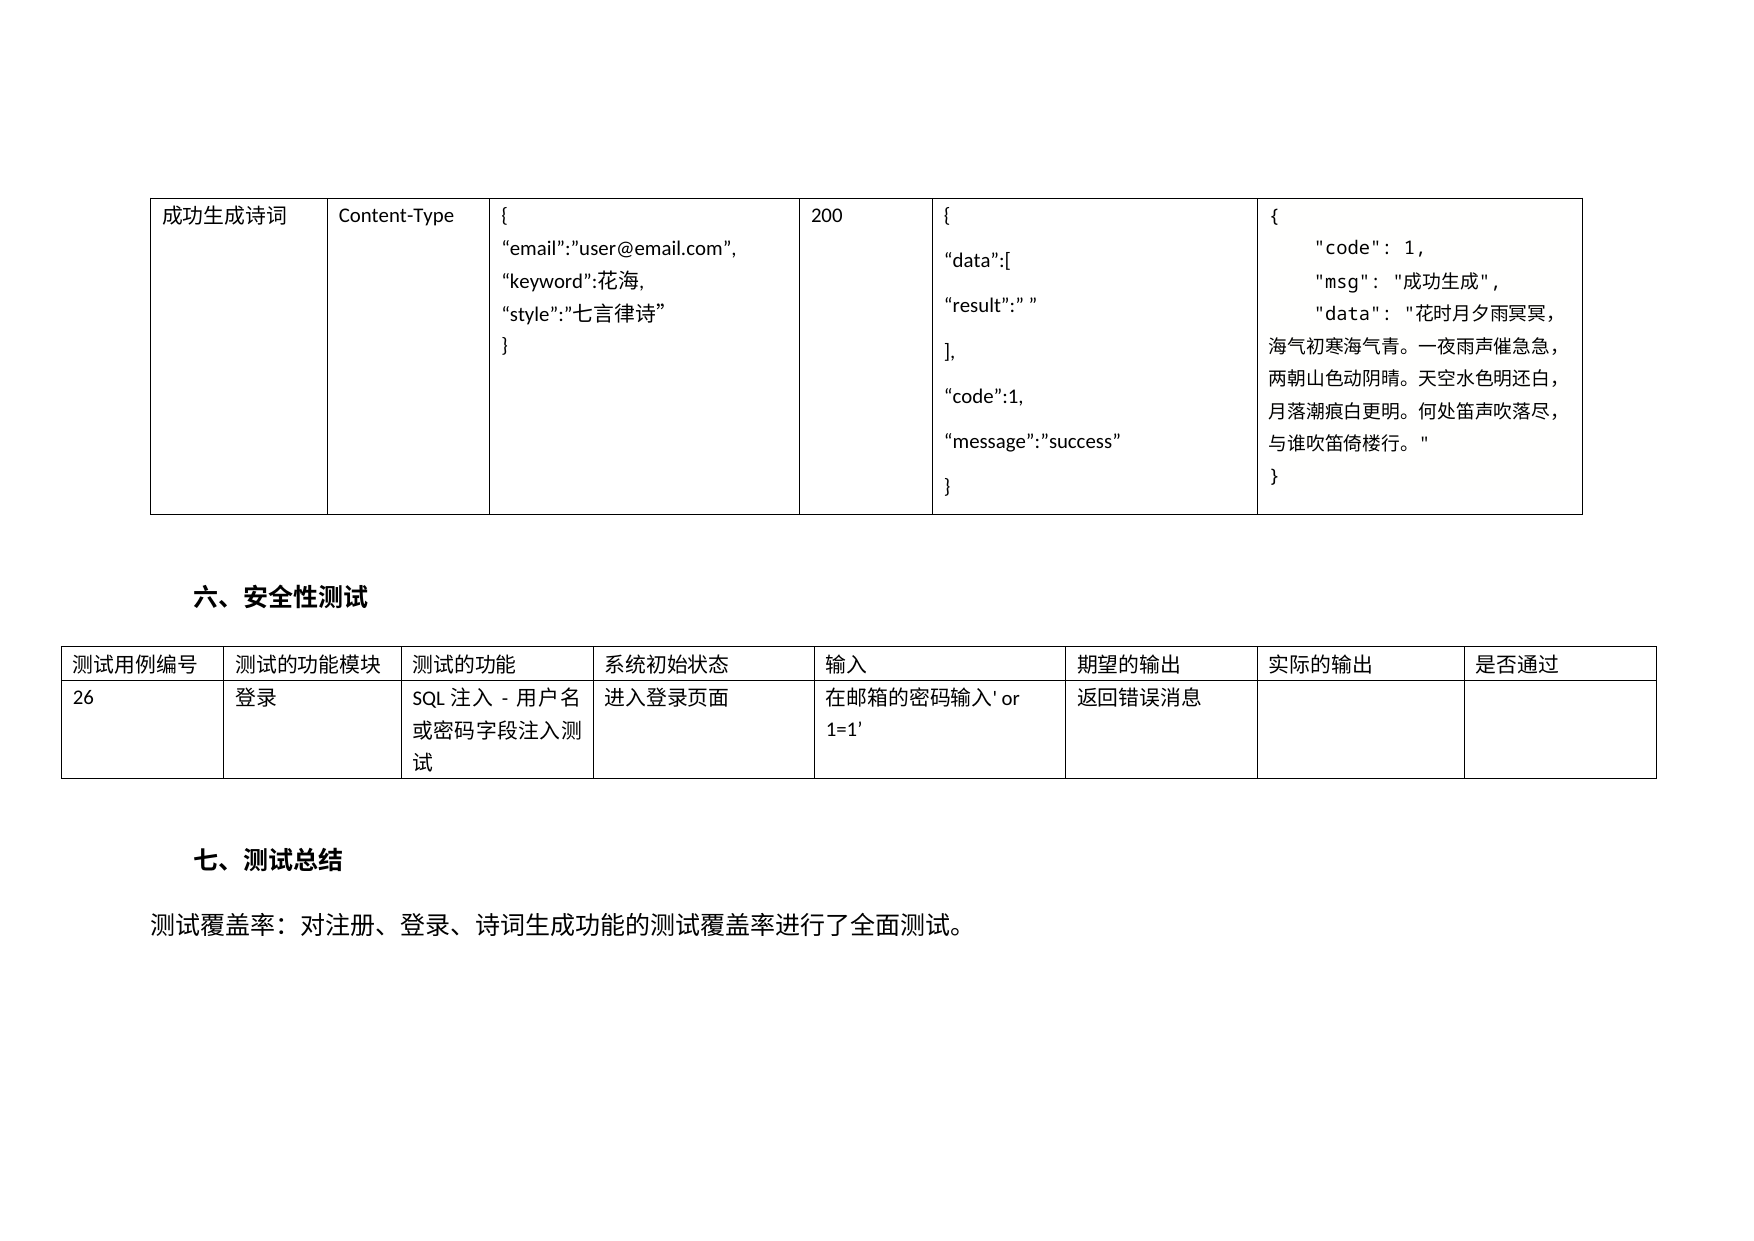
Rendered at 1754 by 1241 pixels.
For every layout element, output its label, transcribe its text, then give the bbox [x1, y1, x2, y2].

table_cell [1258, 681, 1464, 778]
table_header 测试的功能 [402, 647, 593, 679]
table_header 期望的输出 [1066, 647, 1257, 679]
table_cell 进入登录页面 [594, 681, 814, 778]
table_cell { “data”:[ “result”:” ” ], “code”:1, “message”:”success” } [933, 199, 1257, 514]
table_cell 在邮箱的密码输入' or 1=1’ [815, 681, 1065, 778]
table_cell { “email”:”user@email.com”, “keyword”:花海, “style”:”七言律诗” } [490, 199, 799, 514]
table_cell 成功生成诗词 [151, 199, 327, 514]
text 七、测试总结 测试覆盖率：对注册、登录、诗词生成功能的测试覆盖率进行了全面测试。 发现的主要缺陷： 改进措施建议： [150, 826, 1604, 956]
table_cell SQL注入 - 用户名或密码字段注入测试 [402, 681, 593, 778]
table_cell Content-Type [328, 199, 489, 514]
table_cell 登录 [224, 681, 401, 778]
table_cell 200 [800, 199, 932, 514]
table_header 实际的输出 [1258, 647, 1464, 679]
table_header 是否通过 [1465, 647, 1656, 679]
table_cell [1465, 681, 1656, 778]
table_header 测试用例编号 [62, 647, 223, 679]
list 六、安全性测试 [150, 563, 1604, 628]
table_cell { "code": 1, "msg": "成功生成", "data": "花时月夕雨冥冥，海气初寒海气青。一夜雨声催急急，两朝山色动阴晴。天空水色明还白，月落潮痕白更明。何处笛声吹落尽，与谁吹笛倚楼行。" } [1258, 199, 1582, 514]
table_cell 26 [62, 681, 223, 778]
table_header 系统初始状态 [594, 647, 814, 679]
table_header 输入 [815, 647, 1065, 679]
table_header 测试的功能模块 [224, 647, 401, 679]
table_cell 返回错误消息 [1066, 681, 1257, 778]
